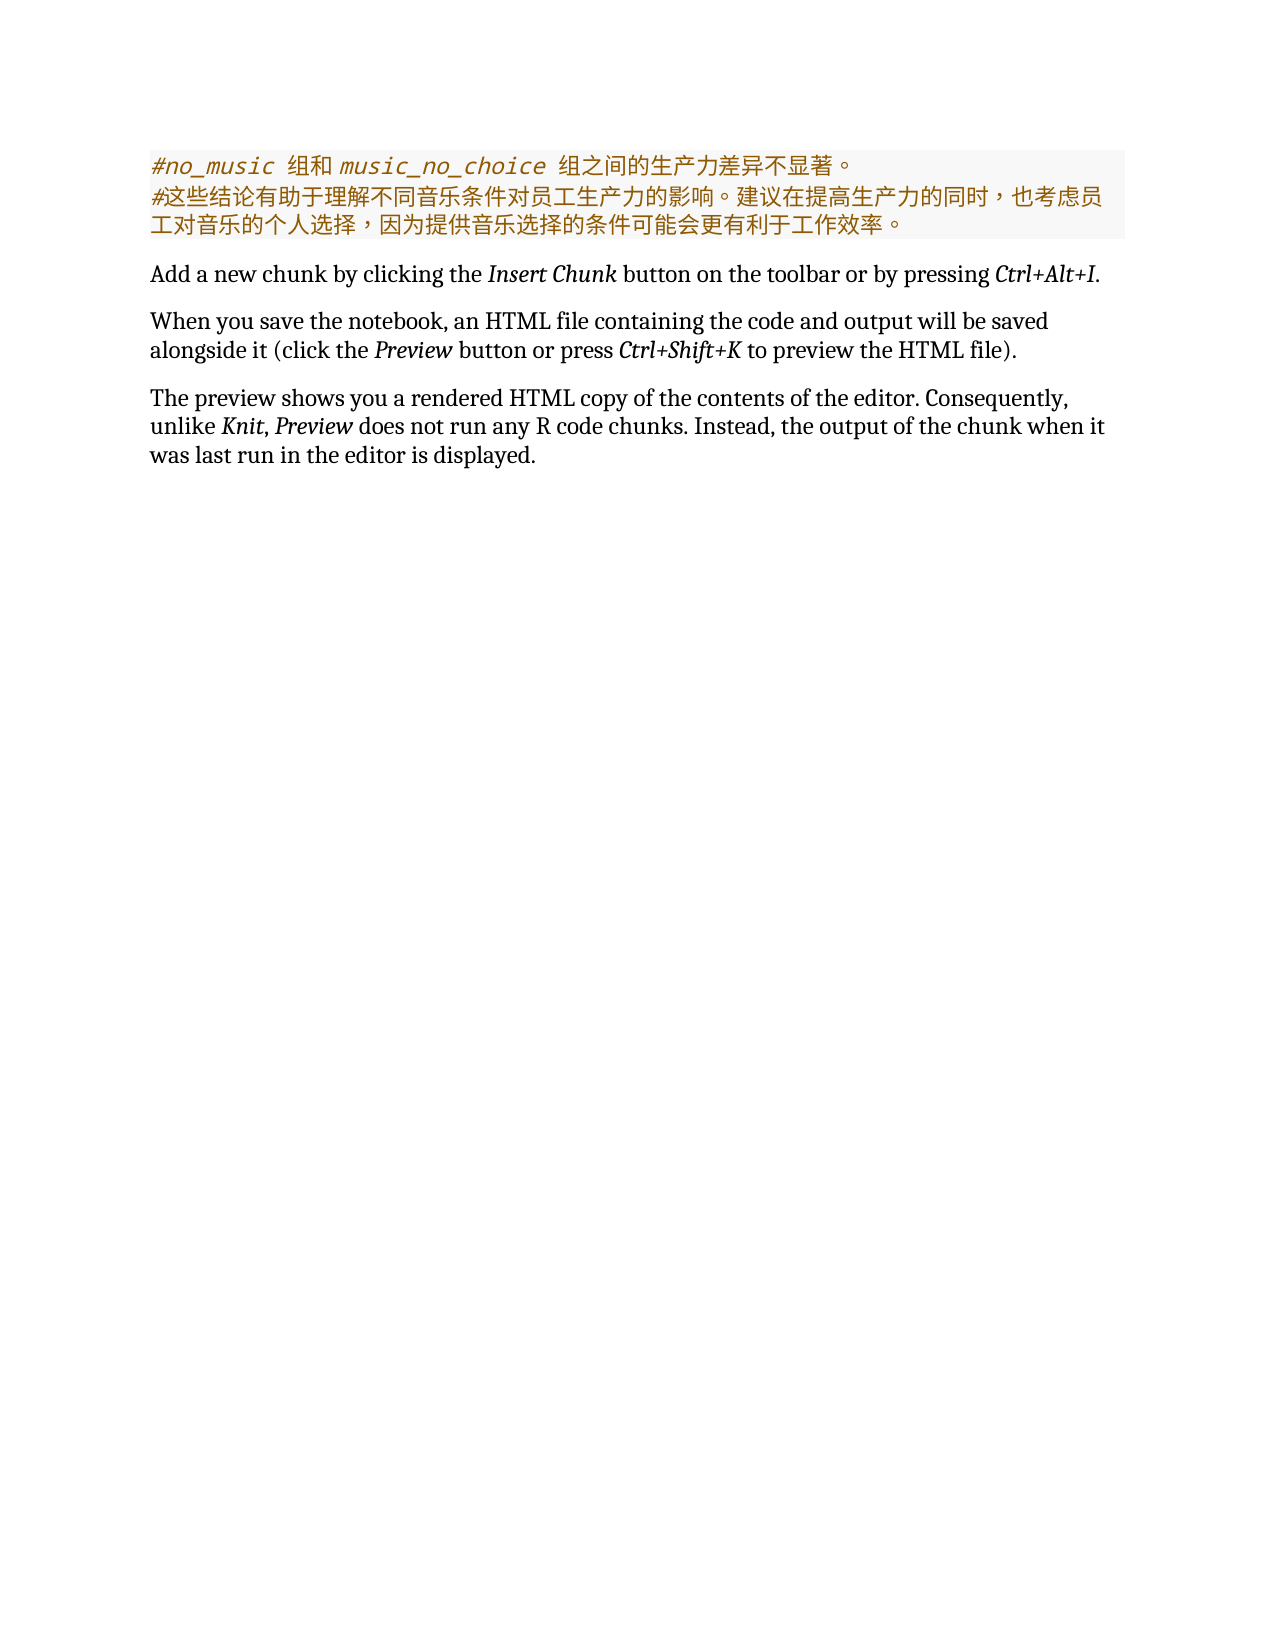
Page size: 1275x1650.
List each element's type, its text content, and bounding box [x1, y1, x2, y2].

text The preview shows you a rendered HTML copy of the contents of the editor. Consequently, unlike Knit, Preview does not run any R code chunks. Instead, the output of the chunk when it was last run in the editor is displayed. [150, 383, 1125, 470]
text When you save the notebook, an HTML file containing the code and output will be saved alongside it (click the Preview button or press Ctrl+Shift+K to preview the HTML file). [150, 307, 1125, 365]
text Add a new chunk by clicking the Insert Chunk button on the toolbar or by pressing Ctrl+Alt+I. [150, 260, 1125, 288]
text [150, 150, 1125, 239]
